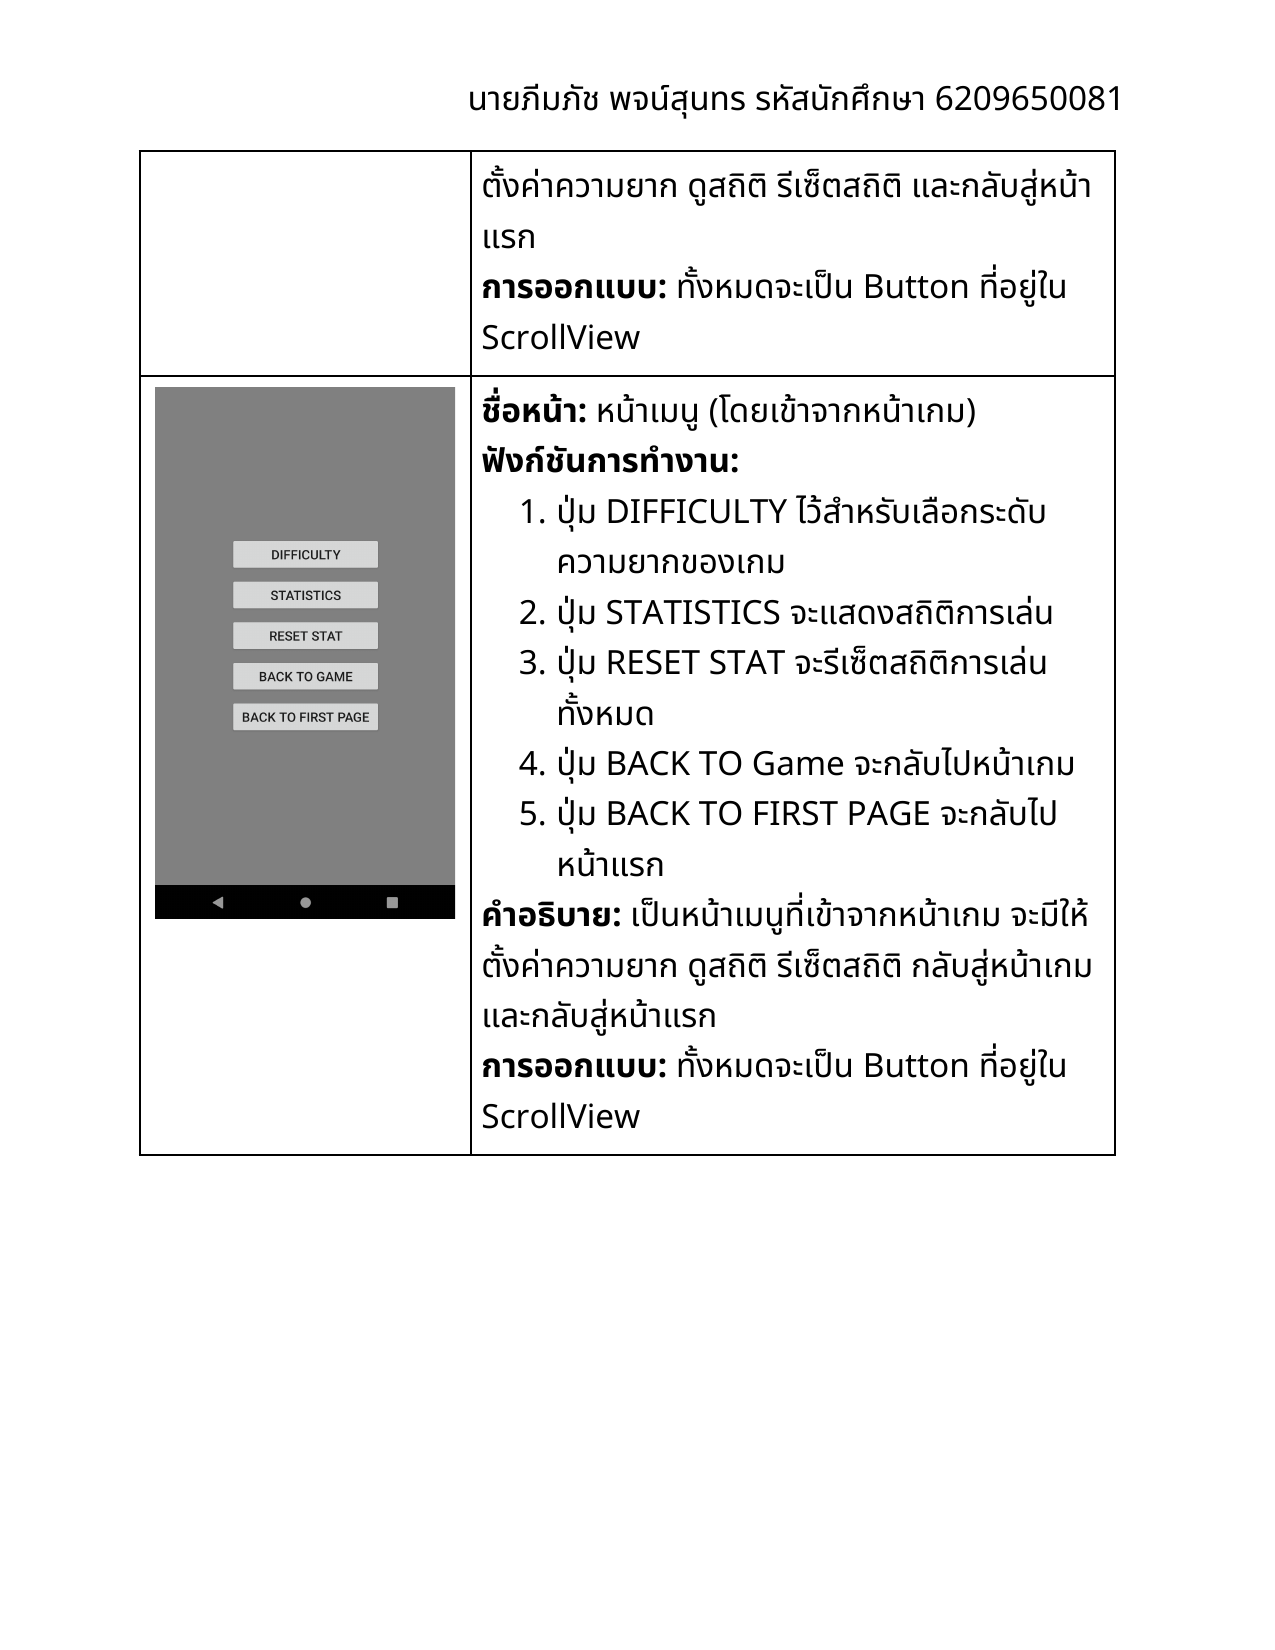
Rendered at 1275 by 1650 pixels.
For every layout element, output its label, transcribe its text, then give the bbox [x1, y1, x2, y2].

picture [155, 387, 456, 919]
table_cell [141, 377, 470, 1154]
table_cell ชื่อหน้า: หน้าเมนู (โดยเข้าจากหน้าเกม) ฟังก์ชันการทำงาน: ปุ่ม DIFFICULTY ไว้สำหรับเลือกระดับความยากของเกม ปุ่ม STATISTICS จะแสดงสถิติการเล่น ปุ่ม RESET STAT จะรีเซ็ตสถิติการเล่นทั้งหมด ปุ่ม BACK TO Game จะกลับไปหน้าเกม ปุ่ม BACK TO FIRST PAGE จะกลับไปหน้าแรก คำอธิบาย: เป็นหน้าเมนูที่เข้าจากหน้าเกม จะมีให้ตั้งค่าความยาก ดูสถิติ รีเซ็ตสถิติ กลับสู่หน้าเกม และกลับสู่หน้าแรก การออกแบบ: ทั้งหมดจะเป็น Button ที่อยู่ใน ScrollView [472, 377, 1114, 1154]
table_cell [141, 152, 470, 374]
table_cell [472, 152, 1114, 374]
